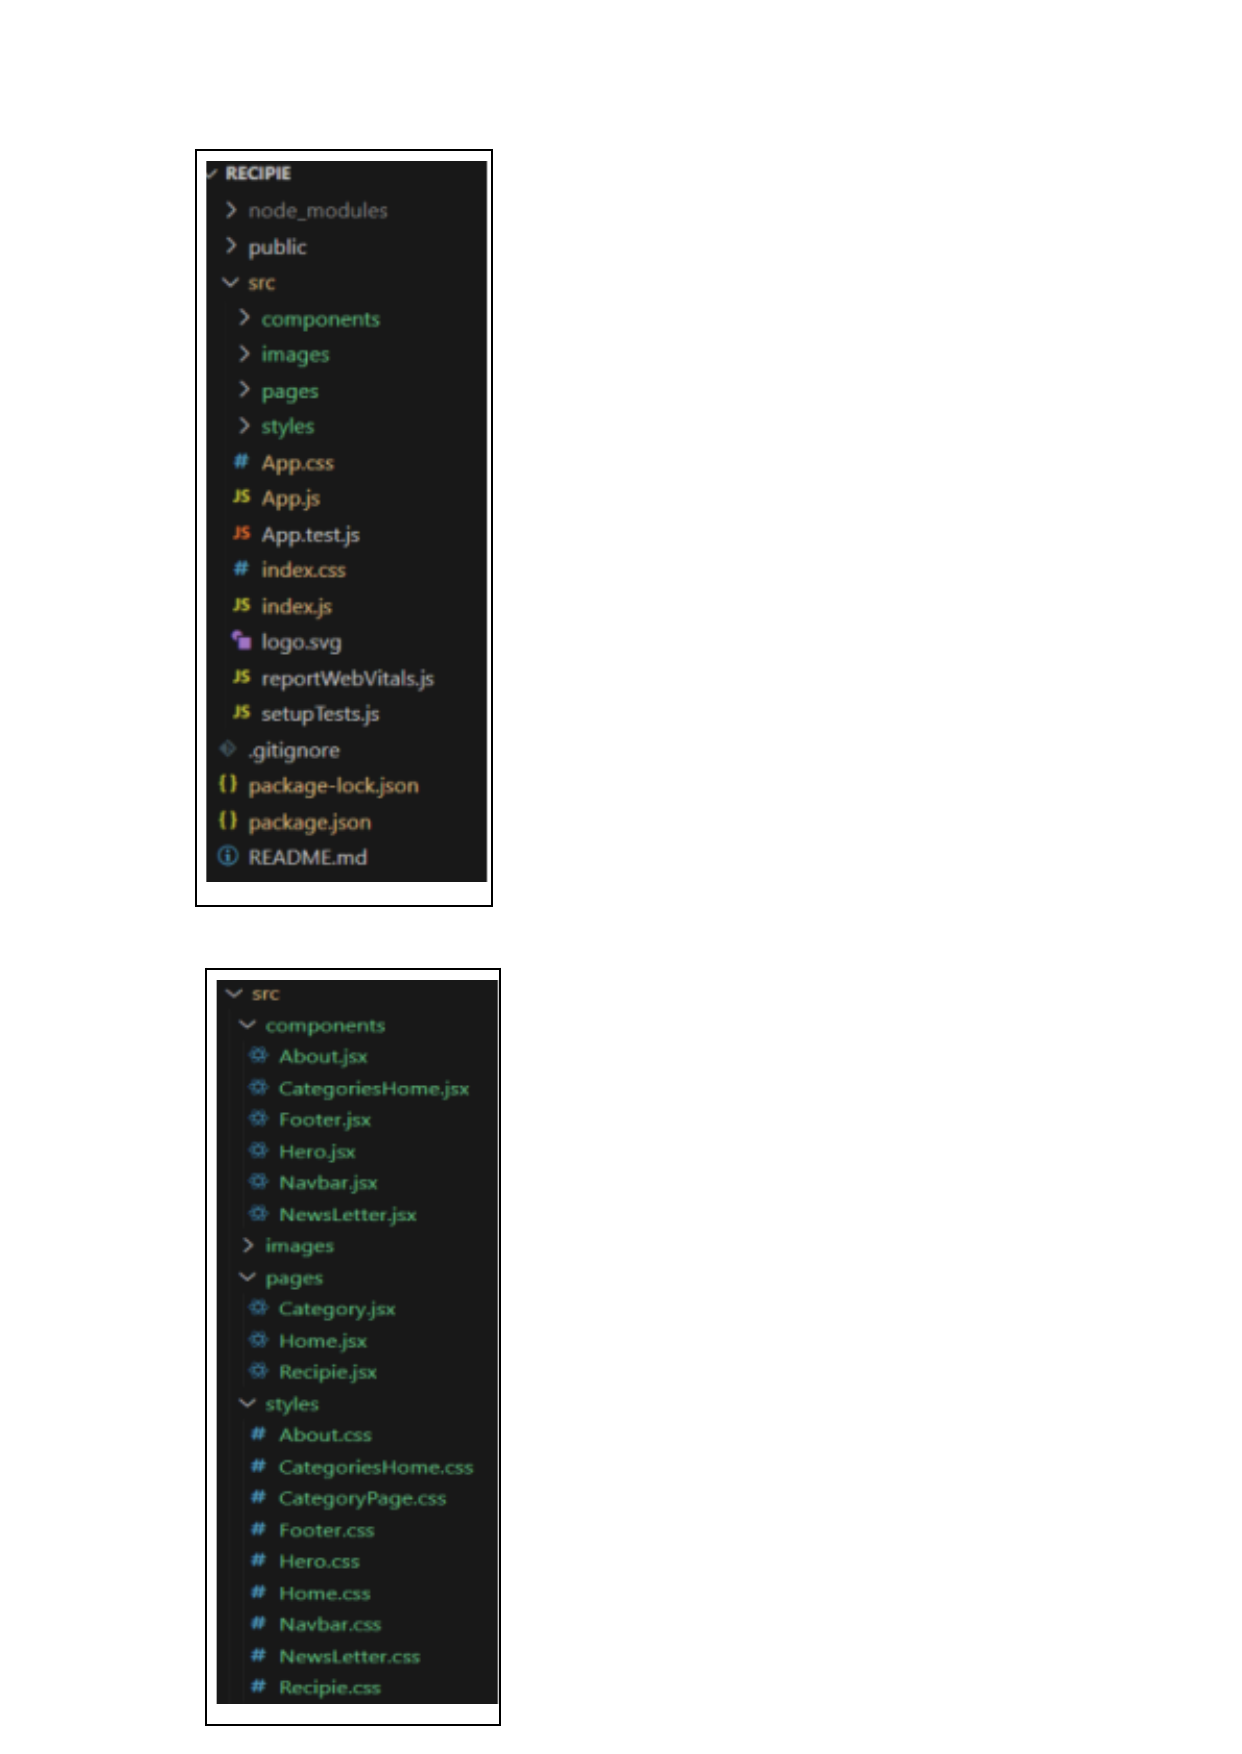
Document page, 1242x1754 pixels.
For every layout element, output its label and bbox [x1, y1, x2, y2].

table_header [207, 970, 499, 1724]
table_header [197, 151, 491, 905]
picture [216, 980, 501, 1704]
picture [206, 161, 492, 882]
